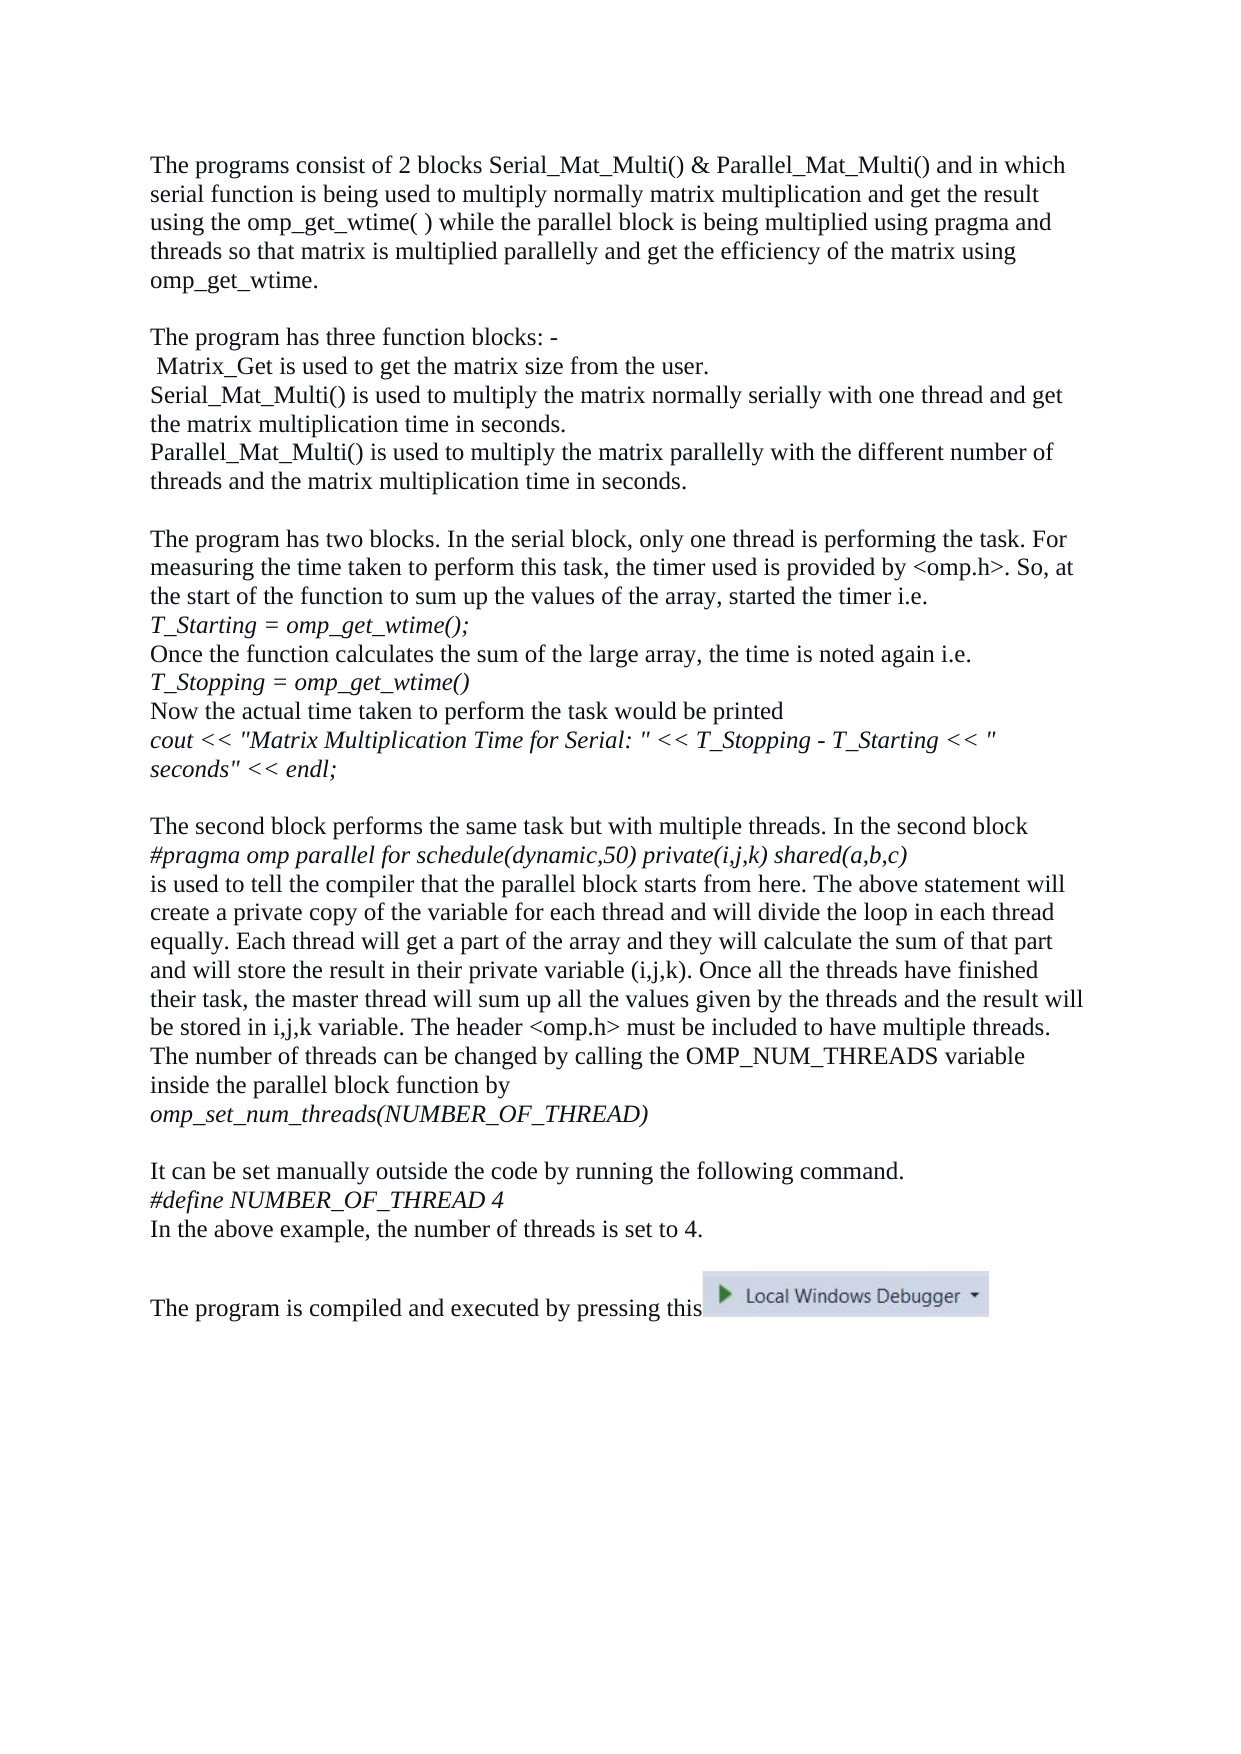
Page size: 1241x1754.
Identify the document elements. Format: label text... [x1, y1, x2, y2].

text is used to tell the compiler that the parallel block starts from here. The above statement will create a private copy of the variable for each thread and will divide the loop in each thread equally. Each thread will get a part of the array and they will calculate the sum of that part and will store the result in their private variable (i,j,k). Once all the threads have finished their task, the master thread will sum up all the values given by the threads and the result will be stored in i,j,k variable. The header <omp.h> must be included to have multiple threads. [150, 869, 1090, 1041]
text cout << "Matrix Multiplication Time for Serial: " << T_Stopping - T_Starting << " seconds" << endl; [150, 725, 1090, 782]
text Parallel_Mat_Multi() is used to multiply the matrix parallelly with the different number of threads and the matrix multiplication time in seconds. [150, 437, 1090, 495]
text Now the actual time taken to perform the task would be printed [150, 696, 1090, 725]
text T_Starting = omp_get_wtime(); [150, 610, 1090, 639]
text omp_set_num_threads(NUMBER_OF_THREAD) [150, 1099, 1090, 1127]
picture [702, 1271, 989, 1317]
text #define NUMBER_OF_THREAD 4 [150, 1185, 1090, 1214]
text The number of threads can be changed by calling the OMP_NUM_THREADS variable inside the parallel block function by [150, 1041, 1090, 1099]
text Once the function calculates the sum of the large array, the time is noted again i.e. [150, 639, 1090, 667]
text The program has two blocks. In the serial block, only one thread is performing the task. For measuring the time taken to perform this task, the timer used is provided by <omp.h>. So, at the start of the function to sum up the values of the array, started the timer i.e. [150, 524, 1090, 610]
text In the above example, the number of threads is set to 4. [150, 1214, 1090, 1242]
text The program has three function blocks: - [150, 322, 1090, 351]
text The second block performs the same task but with multiple threads. In the second block [150, 811, 1090, 840]
text T_Stopping = omp_get_wtime() [150, 667, 1090, 696]
text #pragma omp parallel for schedule(dynamic,50) private(i,j,k) shared(a,b,c) [150, 840, 1090, 869]
text It can be set manually outside the code by running the following command. [150, 1156, 1090, 1185]
text Matrix_Get is used to get the matrix size from the user. [150, 351, 1090, 380]
text Serial_Mat_Multi() is used to multiply the matrix normally serially with one thread and get the matrix multiplication time in seconds. [150, 380, 1090, 437]
text The programs consist of 2 blocks Serial_Mat_Multi() & Parallel_Mat_Multi() and in which serial function is being used to multiply normally matrix multiplication and get the result using the omp_get_wtime( ) while the parallel block is being multiplied using pragma and threads so that matrix is multiplied parallelly and get the efficiency of the matrix using omp_get_wtime. [150, 150, 1090, 294]
